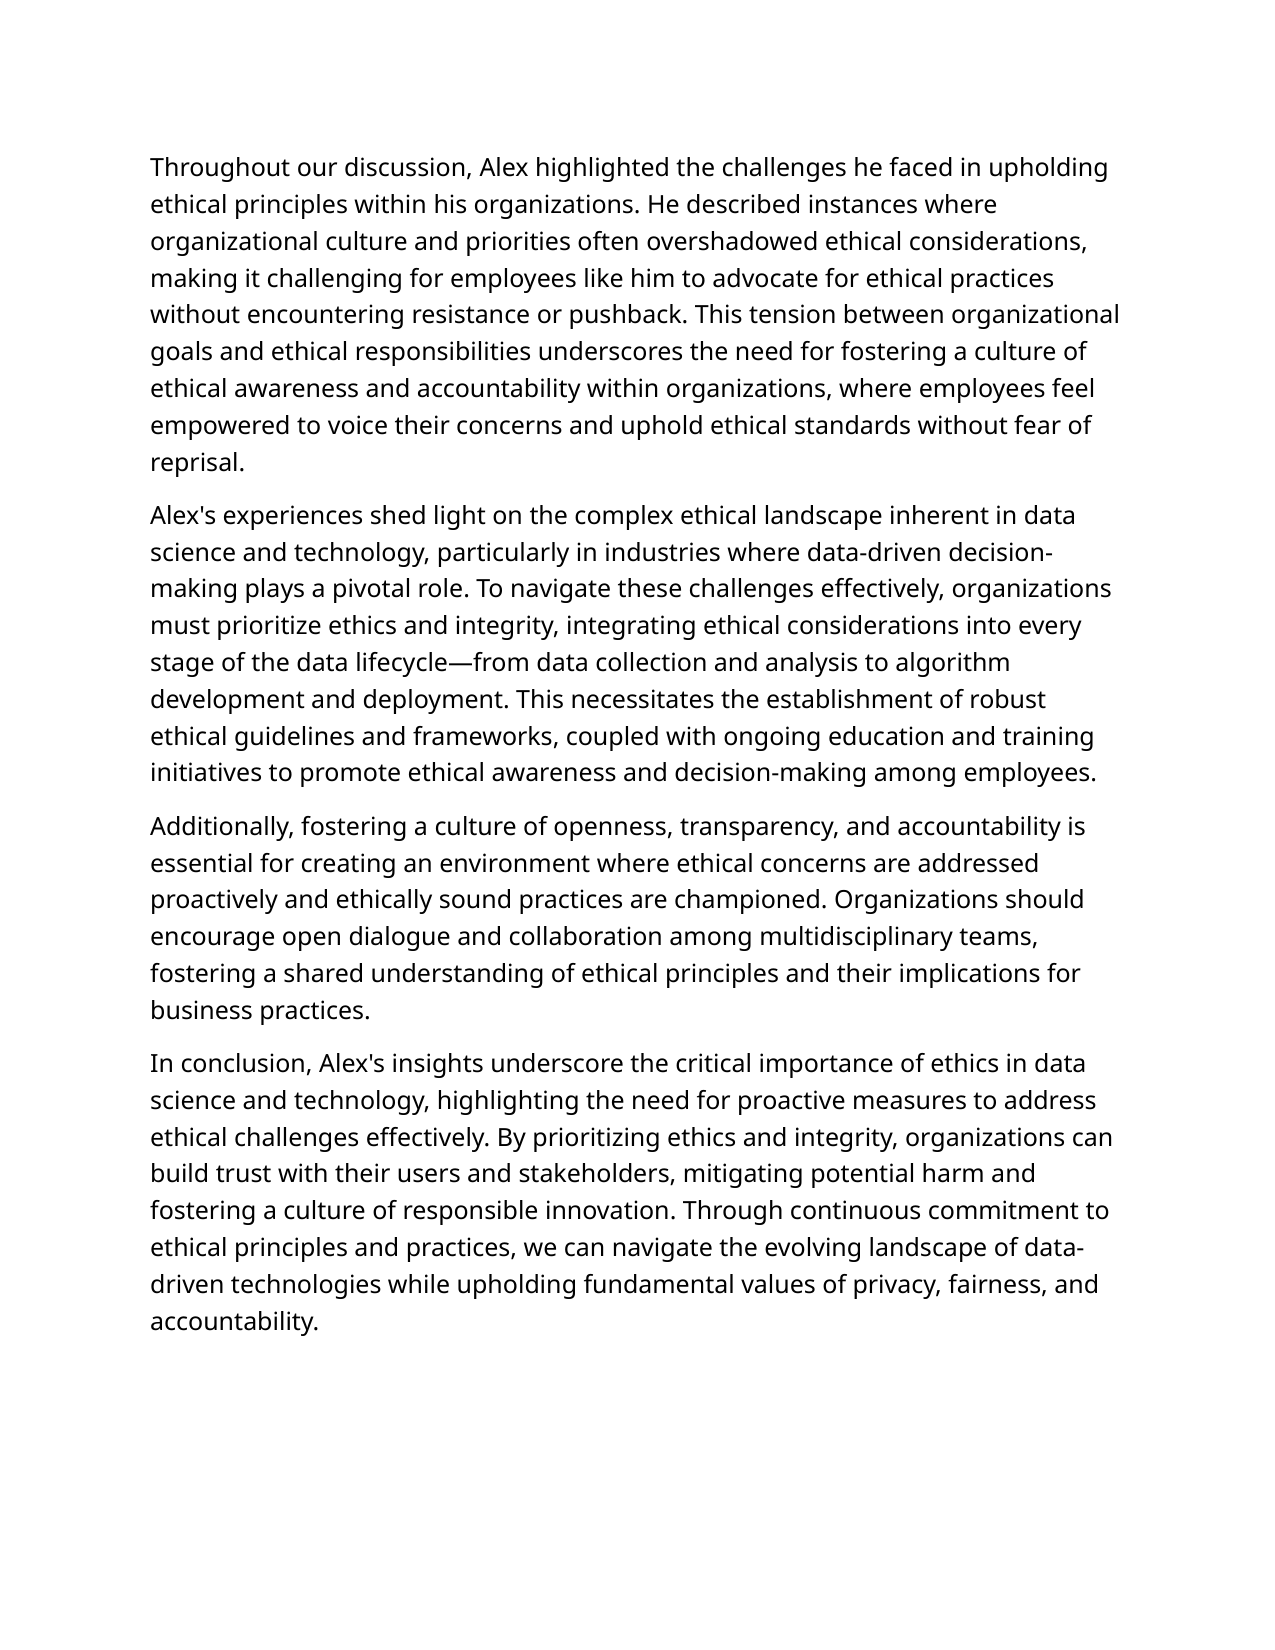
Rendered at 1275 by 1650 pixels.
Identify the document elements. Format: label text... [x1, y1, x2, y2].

text Throughout our discussion, Alex highlighted the challenges he faced in upholding ethical principles within his organizations. He described instances where organizational culture and priorities often overshadowed ethical considerations, making it challenging for employees like him to advocate for ethical practices without encountering resistance or pushback. This tension between organizational goals and ethical responsibilities underscores the need for fostering a culture of ethical awareness and accountability within organizations, where employees feel empowered to voice their concerns and uphold ethical standards without fear of reprisal. [150, 150, 1125, 478]
text In conclusion, Alex's insights underscore the critical importance of ethics in data science and technology, highlighting the need for proactive measures to address ethical challenges effectively. By prioritizing ethics and integrity, organizations can build trust with their users and stakeholders, mitigating potential harm and fostering a culture of responsible innovation. Through continuous commitment to ethical principles and practices, we can navigate the evolving landscape of data-driven technologies while upholding fundamental values of privacy, fairness, and accountability. [150, 1046, 1125, 1337]
text Additionally, fostering a culture of openness, transparency, and accountability is essential for creating an environment where ethical concerns are addressed proactively and ethically sound practices are championed. Organizations should encourage open dialogue and collaboration among multidisciplinary teams, fostering a shared understanding of ethical principles and their implications for business practices. [150, 808, 1125, 1026]
text Alex's experiences shed light on the complex ethical landscape inherent in data science and technology, particularly in industries where data-driven decision-making plays a pivotal role. To navigate these challenges effectively, organizations must prioritize ethics and integrity, integrating ethical considerations into every stage of the data lifecycle—from data collection and analysis to algorithm development and deployment. This necessitates the establishment of robust ethical guidelines and frameworks, coupled with ongoing education and training initiatives to promote ethical awareness and decision-making among employees. [150, 498, 1125, 789]
